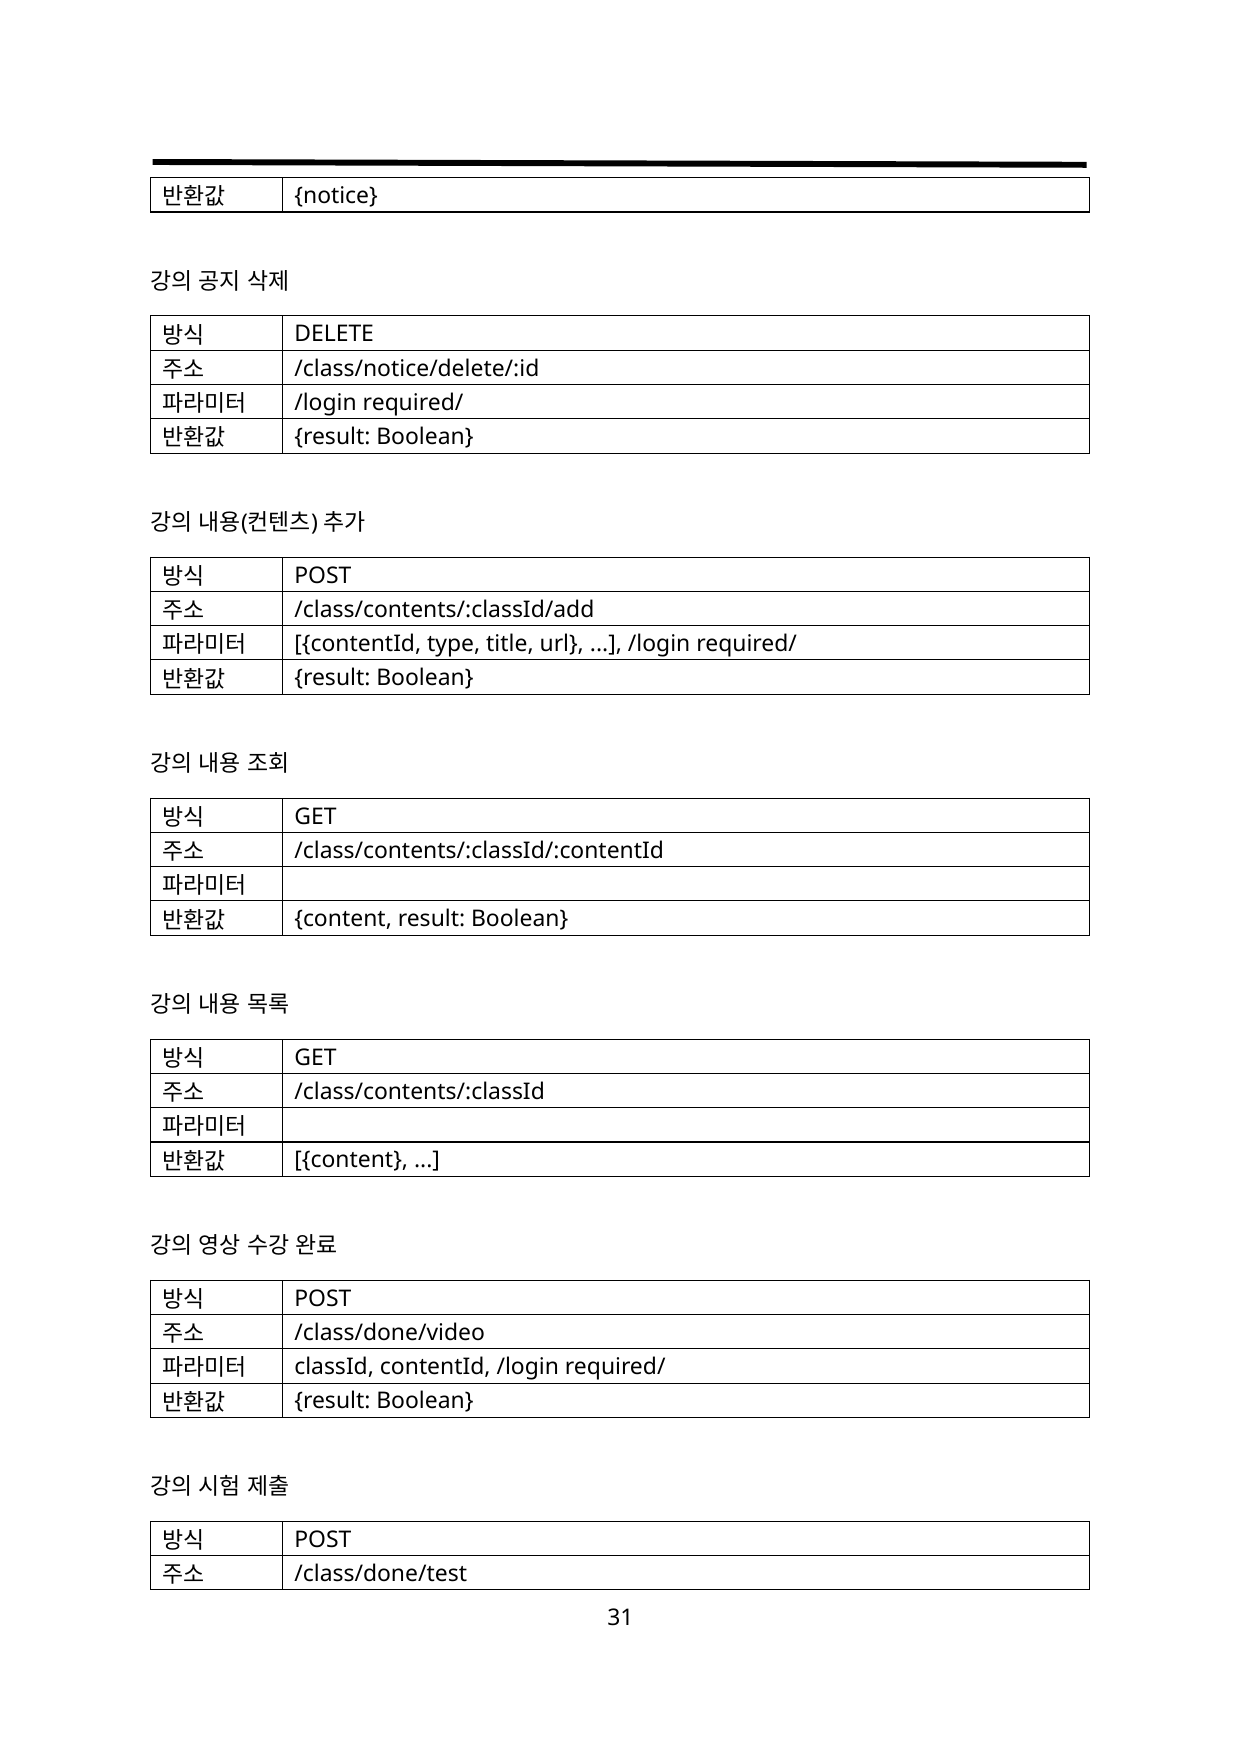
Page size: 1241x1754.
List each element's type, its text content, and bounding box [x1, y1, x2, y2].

table_header 방식 [151, 316, 282, 350]
table_cell [283, 1108, 1089, 1141]
table_header 방식 [151, 1040, 282, 1073]
table_cell 주소 [151, 1074, 282, 1107]
table_header POST [283, 1281, 1089, 1314]
table_cell 파라미터 [151, 867, 282, 900]
text 강의 시험 제출 [150, 1468, 1090, 1501]
table_cell /class/contents/:classId/add [283, 592, 1089, 625]
table_cell classId, contentId, /login required/ [283, 1349, 1089, 1382]
table_cell /class/notice/delete/:id [283, 351, 1089, 384]
table_cell /class/done/test [283, 1556, 1089, 1589]
table_cell 주소 [151, 592, 282, 625]
table_cell 반환값 [151, 1384, 282, 1417]
table_cell 파라미터 [151, 626, 282, 659]
table_header 방식 [151, 558, 282, 591]
table_header 방식 [151, 799, 282, 832]
table_cell 파라미터 [151, 1349, 282, 1382]
table_cell 반환값 [151, 901, 282, 935]
text 강의 내용(컨텐츠) 추가 [150, 504, 1090, 537]
table_cell 반환값 [151, 178, 282, 211]
table_cell /class/contents/:classId [283, 1074, 1089, 1107]
table_cell 파라미터 [151, 385, 282, 418]
text 강의 내용 조회 [150, 745, 1090, 778]
table_cell [283, 867, 1089, 900]
table_header POST [283, 558, 1089, 591]
table_cell /class/done/video [283, 1315, 1089, 1348]
table_cell {content, result: Boolean} [283, 901, 1089, 935]
table_header 방식 [151, 1522, 282, 1555]
table_cell 주소 [151, 833, 282, 866]
table_header POST [283, 1522, 1089, 1555]
table_cell 반환값 [151, 660, 282, 694]
table_cell {result: Boolean} [283, 419, 1089, 452]
table_cell /class/contents/:classId/:contentId [283, 833, 1089, 866]
table_cell 반환값 [151, 1143, 282, 1176]
table_cell 주소 [151, 1315, 282, 1348]
table_header DELETE [283, 316, 1089, 350]
table_cell [{content}, ...] [283, 1143, 1089, 1176]
table_cell [{contentId, type, title, url}, ...], /login required/ [283, 626, 1089, 659]
table_cell 반환값 [151, 419, 282, 452]
text 강의 공지 삭제 [150, 263, 1090, 296]
table_cell {result: Boolean} [283, 1384, 1089, 1417]
table_cell 주소 [151, 351, 282, 384]
table_header GET [283, 799, 1089, 832]
table_cell 주소 [151, 1556, 282, 1589]
table_header GET [283, 1040, 1089, 1073]
table_header 방식 [151, 1281, 282, 1314]
table_cell 파라미터 [151, 1108, 282, 1141]
table_cell {result: Boolean} [283, 660, 1089, 694]
table_cell /login required/ [283, 385, 1089, 418]
text 강의 내용 목록 [150, 986, 1090, 1019]
table_cell {notice} [283, 178, 1089, 211]
text 강의 영상 수강 완료 [150, 1227, 1090, 1260]
